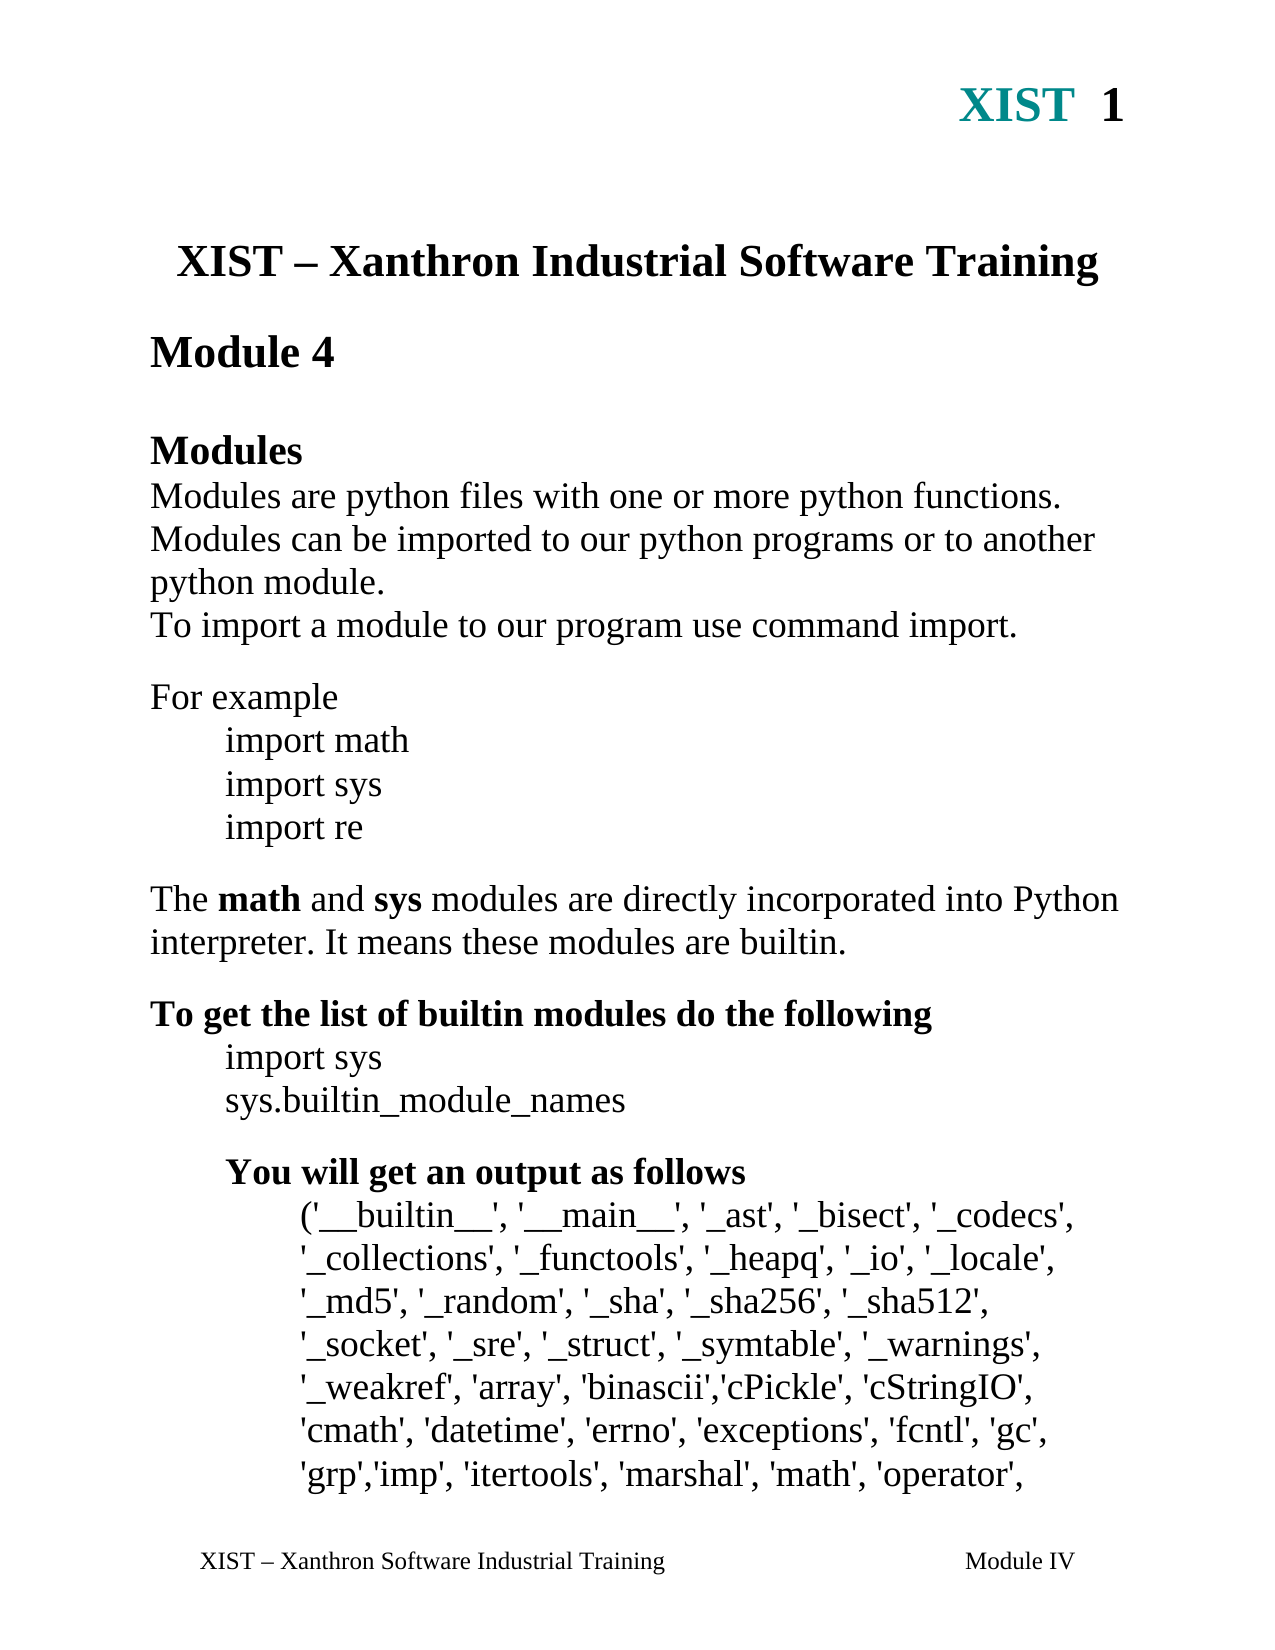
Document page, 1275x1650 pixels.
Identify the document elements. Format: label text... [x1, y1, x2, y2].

text You will get an output as follows [150, 1149, 1125, 1192]
text To get the list of builtin modules do the following [150, 991, 1125, 1034]
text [150, 1322, 1125, 1494]
text ('__builtin__', '__main__', '_ast', '_bisect', '_codecs', '_collections', '_functools', '_heapq', '_io', '_locale', '_md5', '_random', '_sha', '_sha256', '_sha512', [150, 1192, 1125, 1322]
text import re [150, 804, 1125, 847]
text Modules [150, 426, 1125, 473]
text To import a module to our program use command import. [150, 603, 1125, 646]
text For example [150, 675, 1125, 718]
text import sys [150, 761, 1125, 804]
text import math [150, 718, 1125, 761]
text import sys [150, 1034, 1125, 1077]
text Modules are python files with one or more python functions. Modules can be imported to our python programs or to another python module. [150, 473, 1125, 603]
text XIST – Xanthron Industrial Software Training [150, 234, 1125, 287]
text sys.builtin_module_names [150, 1077, 1125, 1120]
text The math and sys modules are directly incorporated into Python interpreter. It means these modules are builtin. [150, 876, 1125, 962]
text Module 4 [150, 325, 1125, 378]
